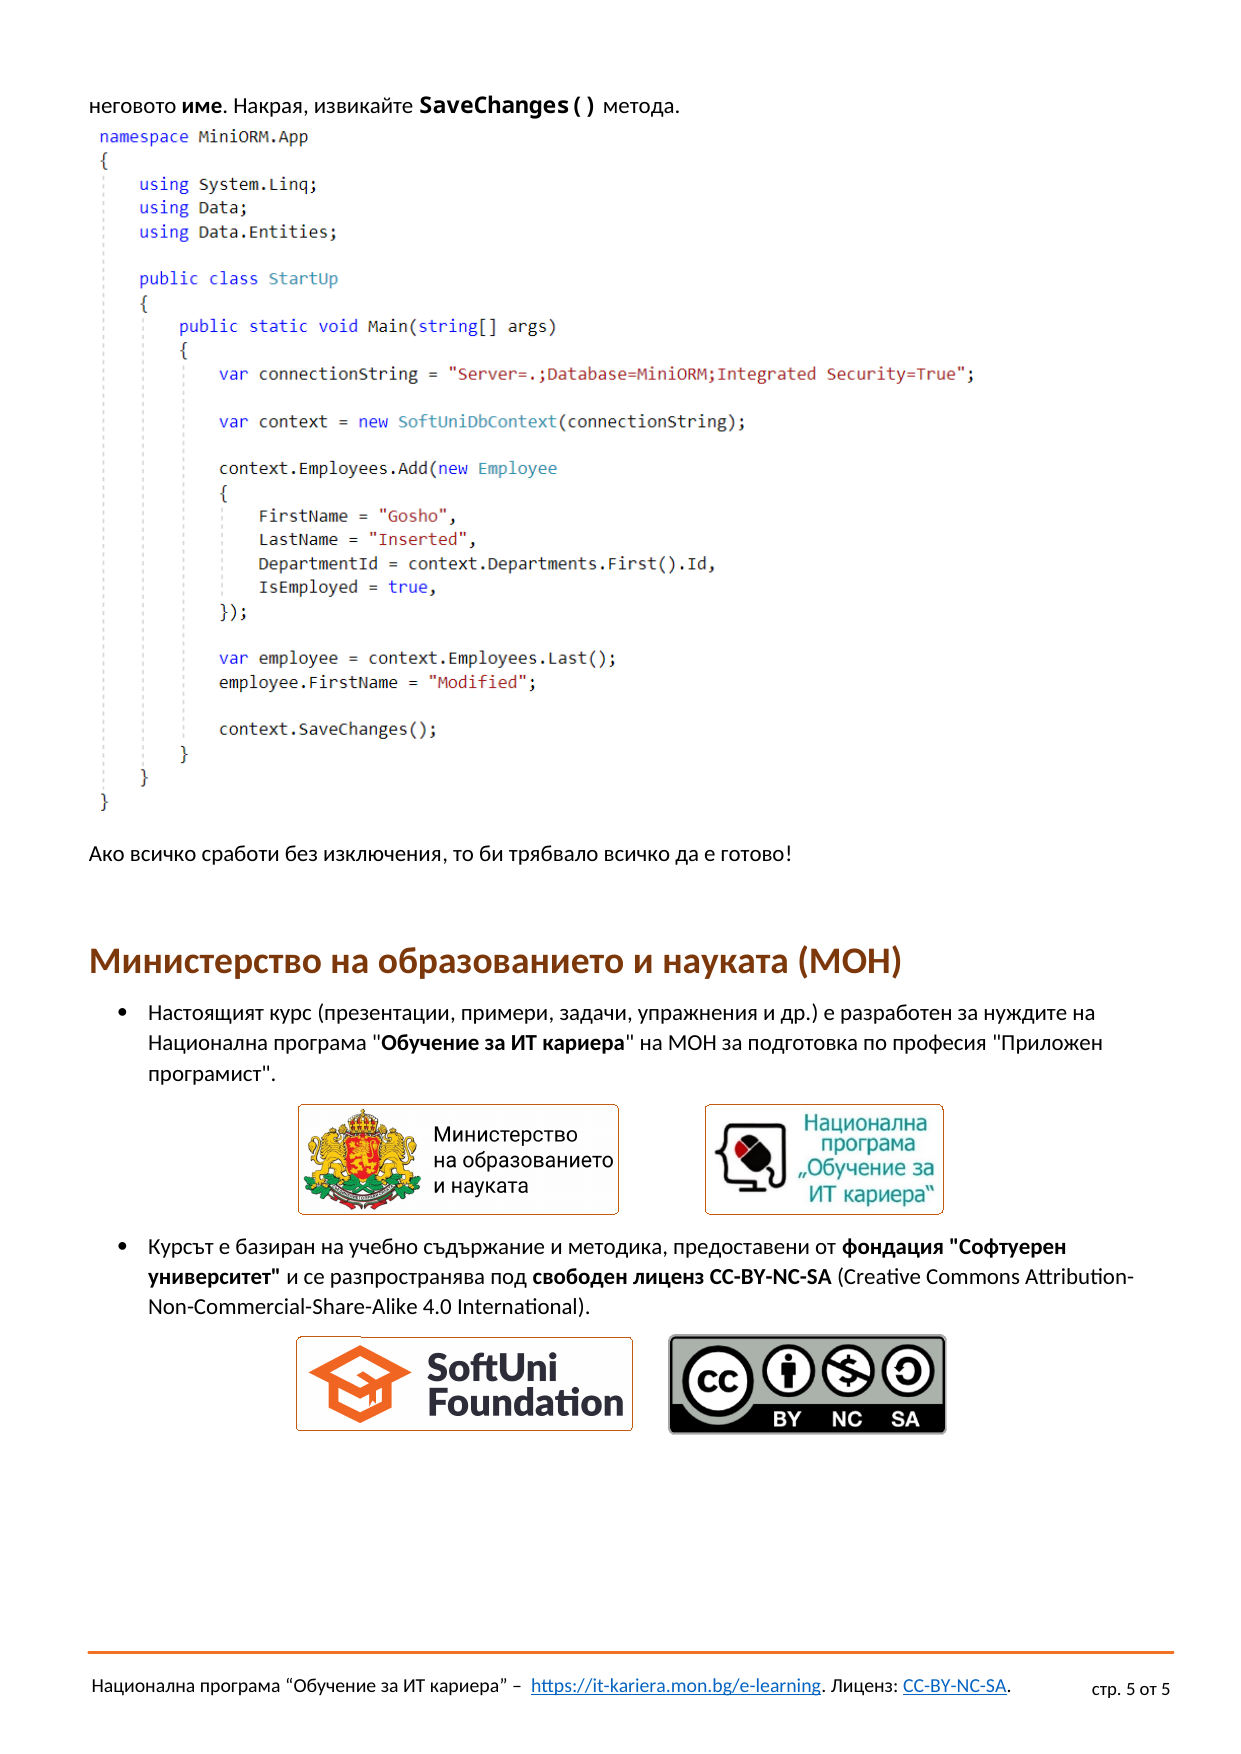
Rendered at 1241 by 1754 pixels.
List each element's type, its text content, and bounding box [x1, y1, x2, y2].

subtitle Министерство на образованието и науката (МОН) [89, 937, 1152, 983]
picture [706, 1104, 943, 1214]
text Ако всичко сработи без изключения, то би трябвало всичко да е готово! [89, 839, 1152, 867]
picture [299, 1104, 619, 1214]
list Курсът е базиран на учебно съдържание и методика, предоставени от фондация "Софтуерен университет" и се разпространява под свободен лиценз CC-BY-NC-SA (Creative Commons Attribution-Non-Commercial-Share-Alike 4.0 International). [118, 1232, 1152, 1320]
picture [88, 122, 980, 821]
list Настоящият курс (презентации, примери, задачи, упражнения и др.) е разработен за нуждите на Национална програма "Обучение за ИТ кариера" на МОН за подготовка по професия "Приложен програмист". [118, 998, 1152, 1087]
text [89, 89, 1152, 821]
picture [668, 1334, 947, 1435]
picture [296, 1337, 632, 1430]
